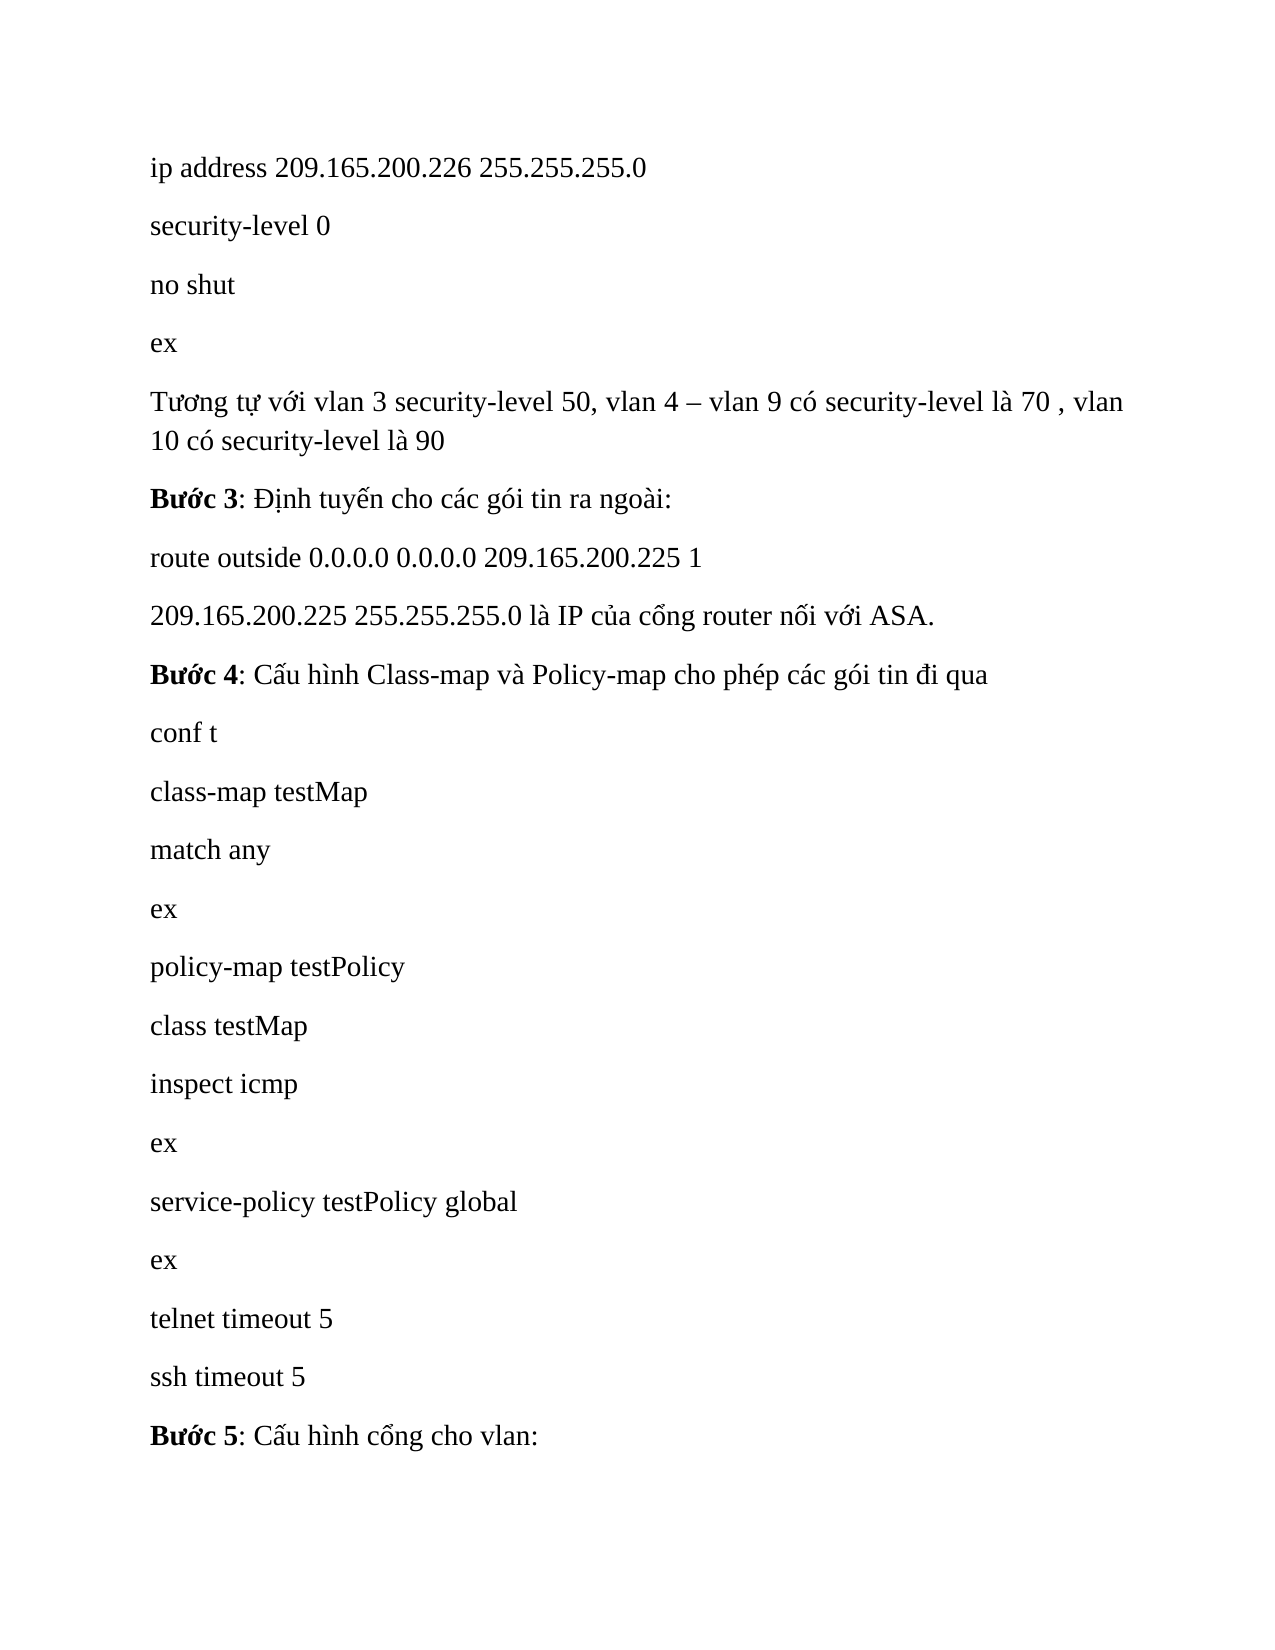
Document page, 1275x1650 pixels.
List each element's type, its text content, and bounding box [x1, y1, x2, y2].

text security-level 0 [150, 208, 1125, 242]
text policy-map testPolicy [150, 949, 1125, 983]
text ip address 209.165.200.226 255.255.255.0 [150, 150, 1125, 183]
text 209.165.200.225 255.255.255.0 là IP của cổng router nối với ASA. [150, 598, 1125, 632]
text ssh timeout 5 [150, 1359, 1125, 1393]
text conf t [150, 715, 1125, 749]
text ex [150, 326, 1125, 359]
text inspect icmp [150, 1067, 1125, 1100]
text class-map testMap [150, 774, 1125, 807]
text match any [150, 832, 1125, 866]
text service-policy testPolicy global [150, 1184, 1125, 1217]
text Bước 4: Cấu hình Class-map và Policy-map cho phép các gói tin đi qua [150, 657, 1125, 690]
text class testMap [150, 1008, 1125, 1042]
text telnet timeout 5 [150, 1301, 1125, 1334]
text ex [150, 891, 1125, 924]
text ex [150, 1125, 1125, 1159]
text Tương tự với vlan 3 security-level 50, vlan 4 – vlan 9 có security-level là 70 , vlan 10 có security-level là 90 [150, 384, 1125, 456]
text Bước 3: Định tuyến cho các gói tin ra ngoài: [150, 481, 1125, 515]
text Bước 5: Cấu hình cổng cho vlan: [150, 1418, 1125, 1451]
text ex [150, 1242, 1125, 1276]
text no shut [150, 267, 1125, 301]
text route outside 0.0.0.0 0.0.0.0 209.165.200.225 1 [150, 540, 1125, 573]
